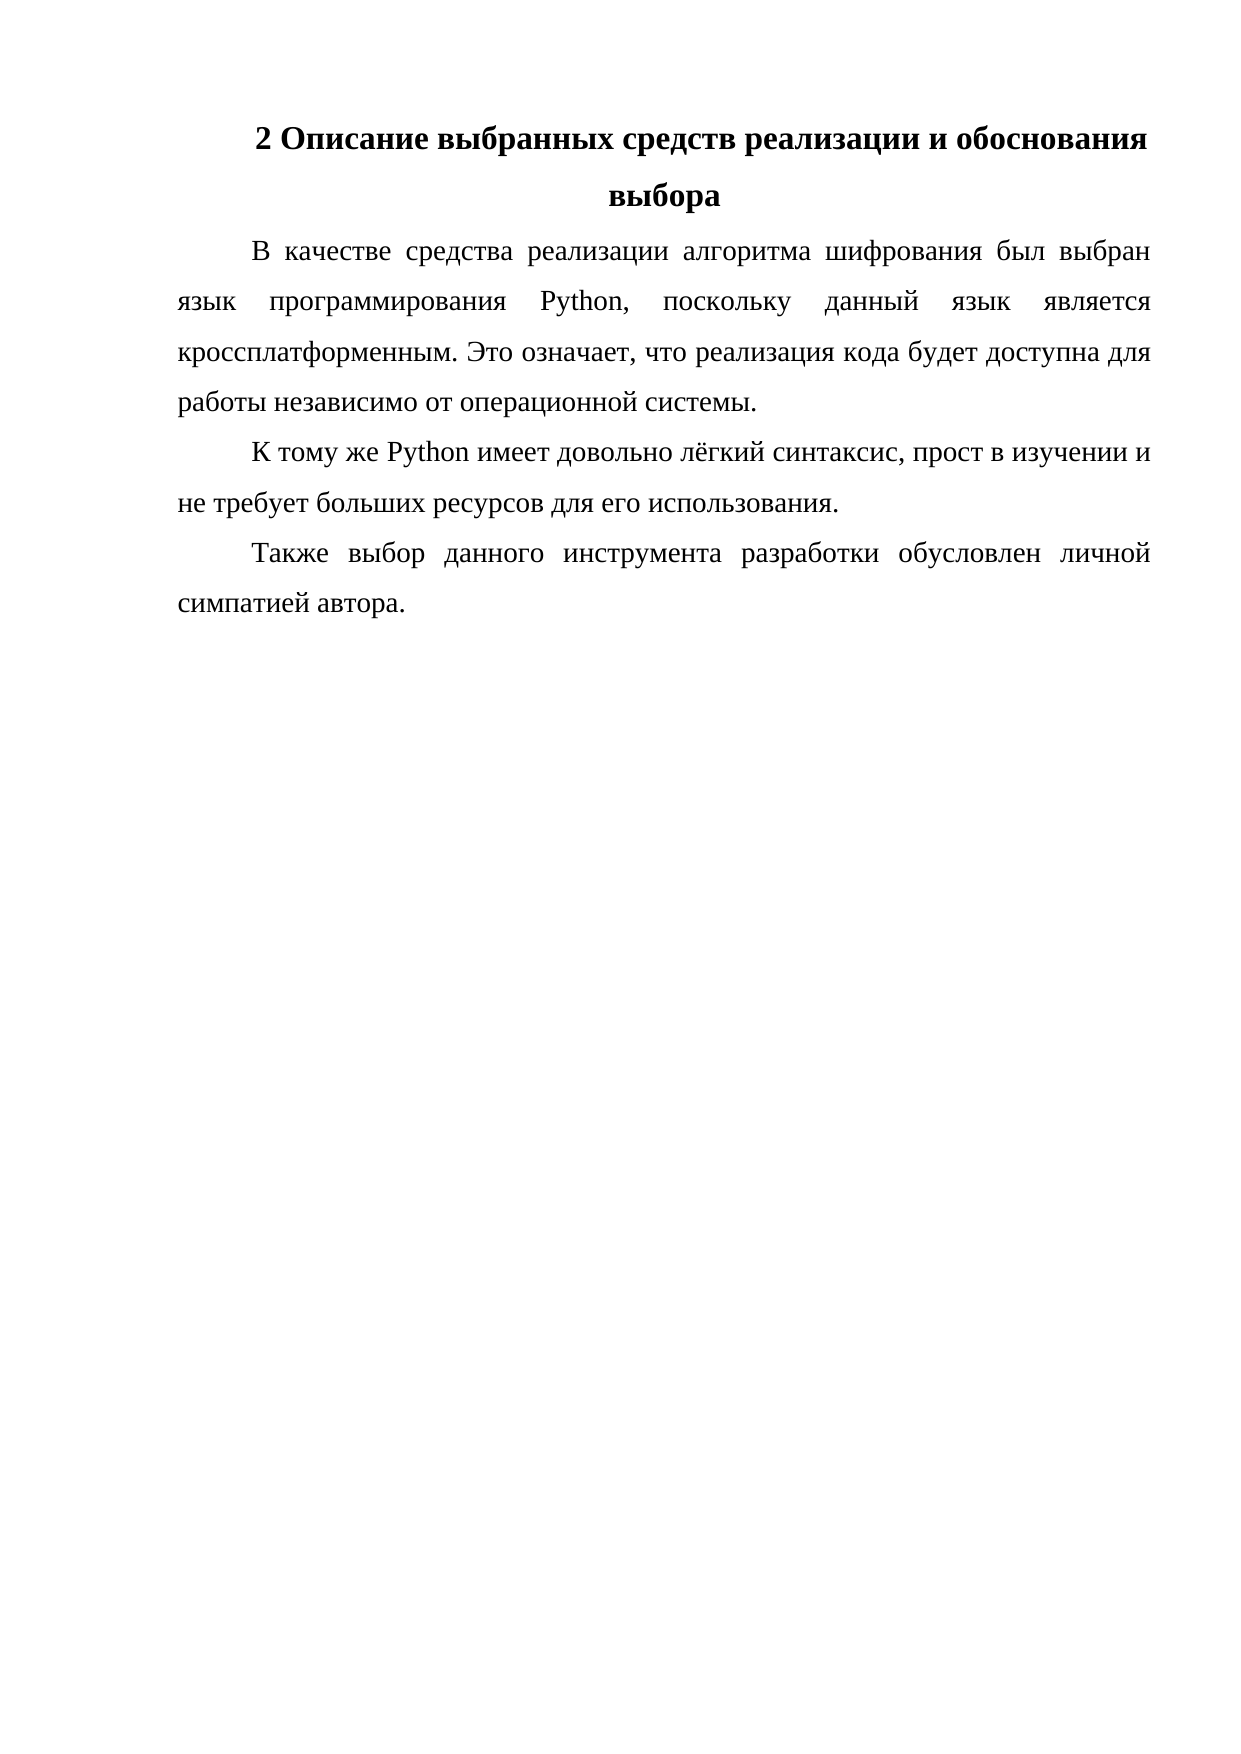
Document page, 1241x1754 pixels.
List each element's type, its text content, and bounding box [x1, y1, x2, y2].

text Описание выбранных средств реализации и обоснования выбора [177, 118, 1152, 214]
text К тому же Python имеет довольно лёгкий синтаксис, прост в изучении и не требует больших ресурсов для его использования. [177, 434, 1152, 518]
text В качестве средства реализации алгоритма шифрования был выбран язык программирования Python, поскольку данный язык является кроссплатформенным. Это означает, что реализация кода будет доступна для работы независимо от операционной системы. [177, 233, 1152, 418]
text Также выбор данного инструмента разработки обусловлен личной симпатией автора. [177, 535, 1152, 619]
